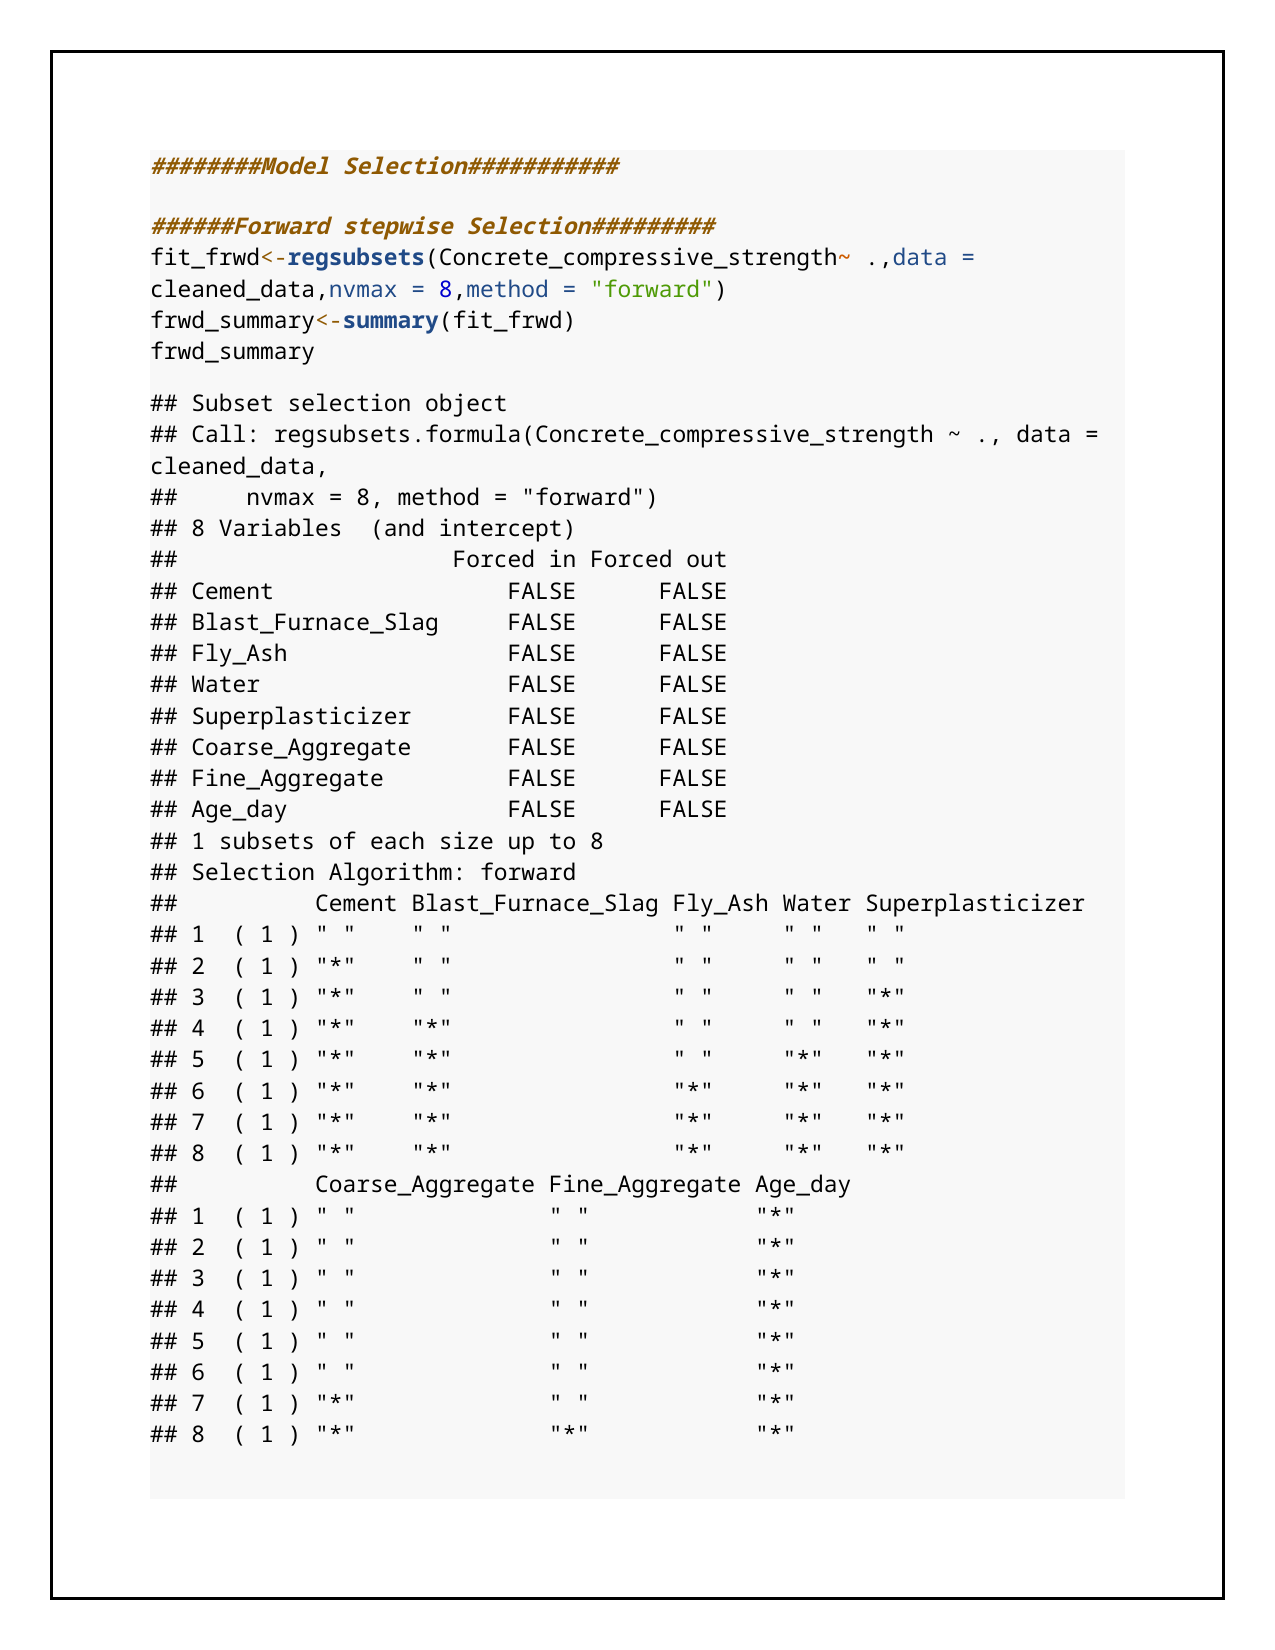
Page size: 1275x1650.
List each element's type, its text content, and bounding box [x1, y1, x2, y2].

text ## Subset selection object ## Call: regsubsets.formula(Concrete_compressive_strength ~ ., data = cleaned_data, ## nvmax = 8, method = "forward") ## 8 Variables (and intercept) ## Forced in Forced out ## Cement FALSE FALSE ## Blast_Furnace_Slag FALSE FALSE ## Fly_Ash FALSE FALSE ## Water FALSE FALSE ## Superplasticizer FALSE FALSE ## Coarse_Aggregate FALSE FALSE ## Fine_Aggregate FALSE FALSE ## Age_day FALSE FALSE ## 1 subsets of each size up to 8 ## Selection Algorithm: forward ## Cement Blast_Furnace_Slag Fly_Ash Water Superplasticizer ## 1 ( 1 ) " " " " " " " " " " ## 2 ( 1 ) "*" " " " " " " " " ## 3 ( 1 ) "*" " " " " " " "*" ## 4 ( 1 ) "*" "*" " " " " "*" ## 5 ( 1 ) "*" "*" " " "*" "*" ## 6 ( 1 ) "*" "*" "*" "*" "*" ## 7 ( 1 ) "*" "*" "*" "*" "*" ## 8 ( 1 ) "*" "*" "*" "*" "*" ## Coarse_Aggregate Fine_Aggregate Age_day ## 1 ( 1 ) " " " " "*" ## 2 ( 1 ) " " " " "*" ## 3 ( 1 ) " " " " "*" ## 4 ( 1 ) " " " " "*" ## 5 ( 1 ) " " " " "*" ## 6 ( 1 ) " " " " "*" ## 7 ( 1 ) "*" " " "*" ## 8 ( 1 ) "*" "*" "*" [150, 387, 1125, 1449]
text ########Model Selection########### ######Forward stepwise Selection######### fit_frwd<-regsubsets(Concrete_compressive_strength~ .,data = cleaned_data,nvmax = 8,method = "forward") frwd_summary<-summary(fit_frwd) frwd_summary [150, 150, 1125, 366]
